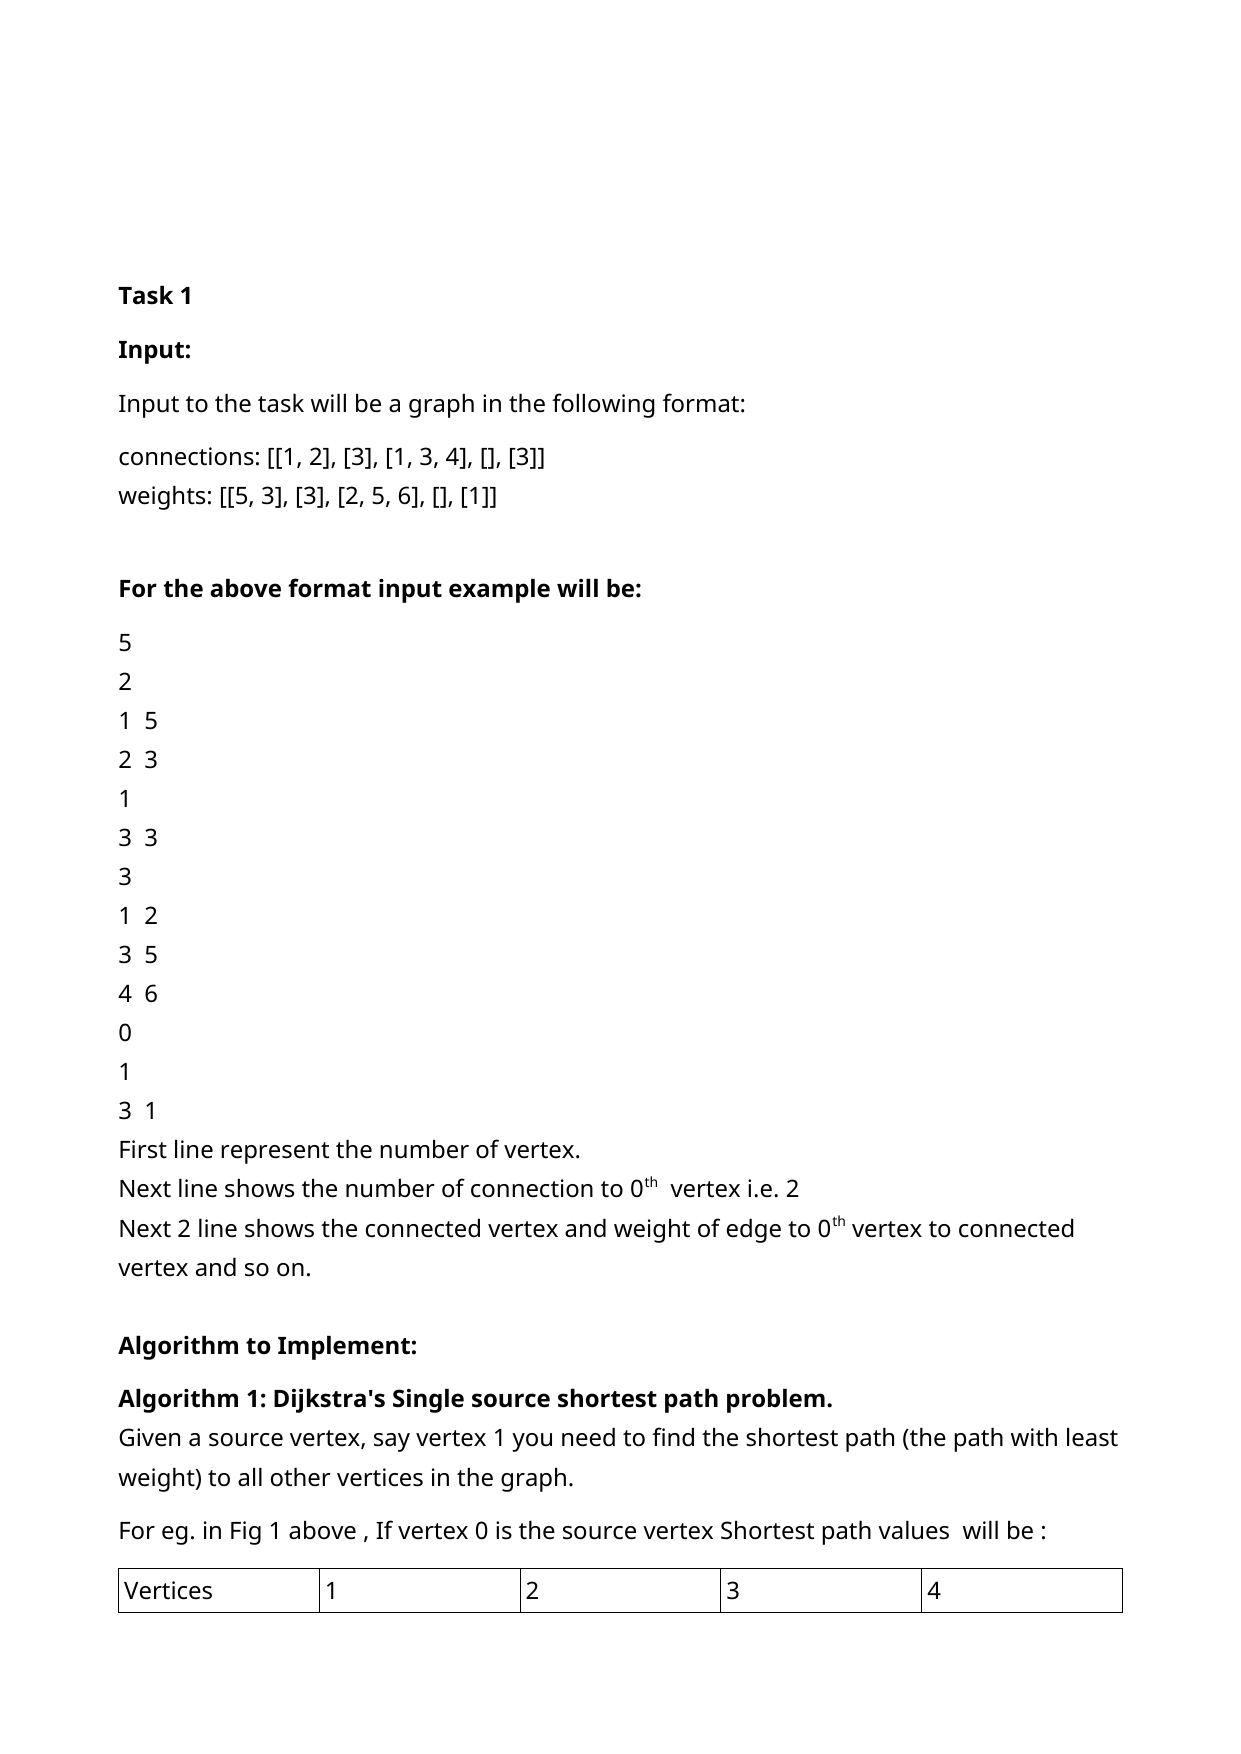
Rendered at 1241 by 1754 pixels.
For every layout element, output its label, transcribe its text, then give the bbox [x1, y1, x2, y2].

text Input: [118, 333, 1122, 365]
table_header Vertices [119, 1569, 319, 1612]
text 2 3 [118, 743, 1122, 775]
text Next line shows the number of connection to 0th vertex i.e. 2 [118, 1172, 1122, 1205]
text For the above format input example will be: [118, 572, 1122, 604]
text 1 2 [118, 899, 1122, 931]
text 1 [118, 1055, 1122, 1088]
table_header 3 [721, 1569, 921, 1612]
table_header 4 [922, 1569, 1122, 1612]
text Next 2 line shows the connected vertex and weight of edge to 0th vertex to connected vertex and so on. [118, 1211, 1122, 1283]
table_header 1 [320, 1569, 520, 1612]
table_header 2 [521, 1569, 720, 1612]
text First line represent the number of vertex. [118, 1133, 1122, 1166]
text 3 1 [118, 1094, 1122, 1127]
text 3 5 [118, 938, 1122, 971]
text Input to the task will be a graph in the following format: [118, 386, 1122, 419]
text Task 1 [118, 279, 1122, 312]
text For eg. in Fig 1 above , If vertex 0 is the source vertex Shortest path values will be : [118, 1514, 1122, 1547]
text 3 3 [118, 821, 1122, 853]
text 0 [118, 1016, 1122, 1049]
text 4 6 [118, 977, 1122, 1009]
text 5 [118, 625, 1122, 658]
text 2 [118, 664, 1122, 697]
text weights: [[5, 3], [3], [2, 5, 6], [], [1]] [118, 479, 1122, 512]
text 1 5 [118, 703, 1122, 736]
text connections: [[1, 2], [3], [1, 3, 4], [], [3]] [118, 440, 1122, 473]
text Algorithm to Implement: [118, 1328, 1122, 1361]
text Algorithm 1: Dijkstra's Single source shortest path problem. Given a source vertex, say vertex 1 you need to find the shortest path (the path with least weight) to all other vertices in the graph. [118, 1382, 1122, 1493]
text 1 [118, 782, 1122, 814]
text 3 [118, 860, 1122, 892]
